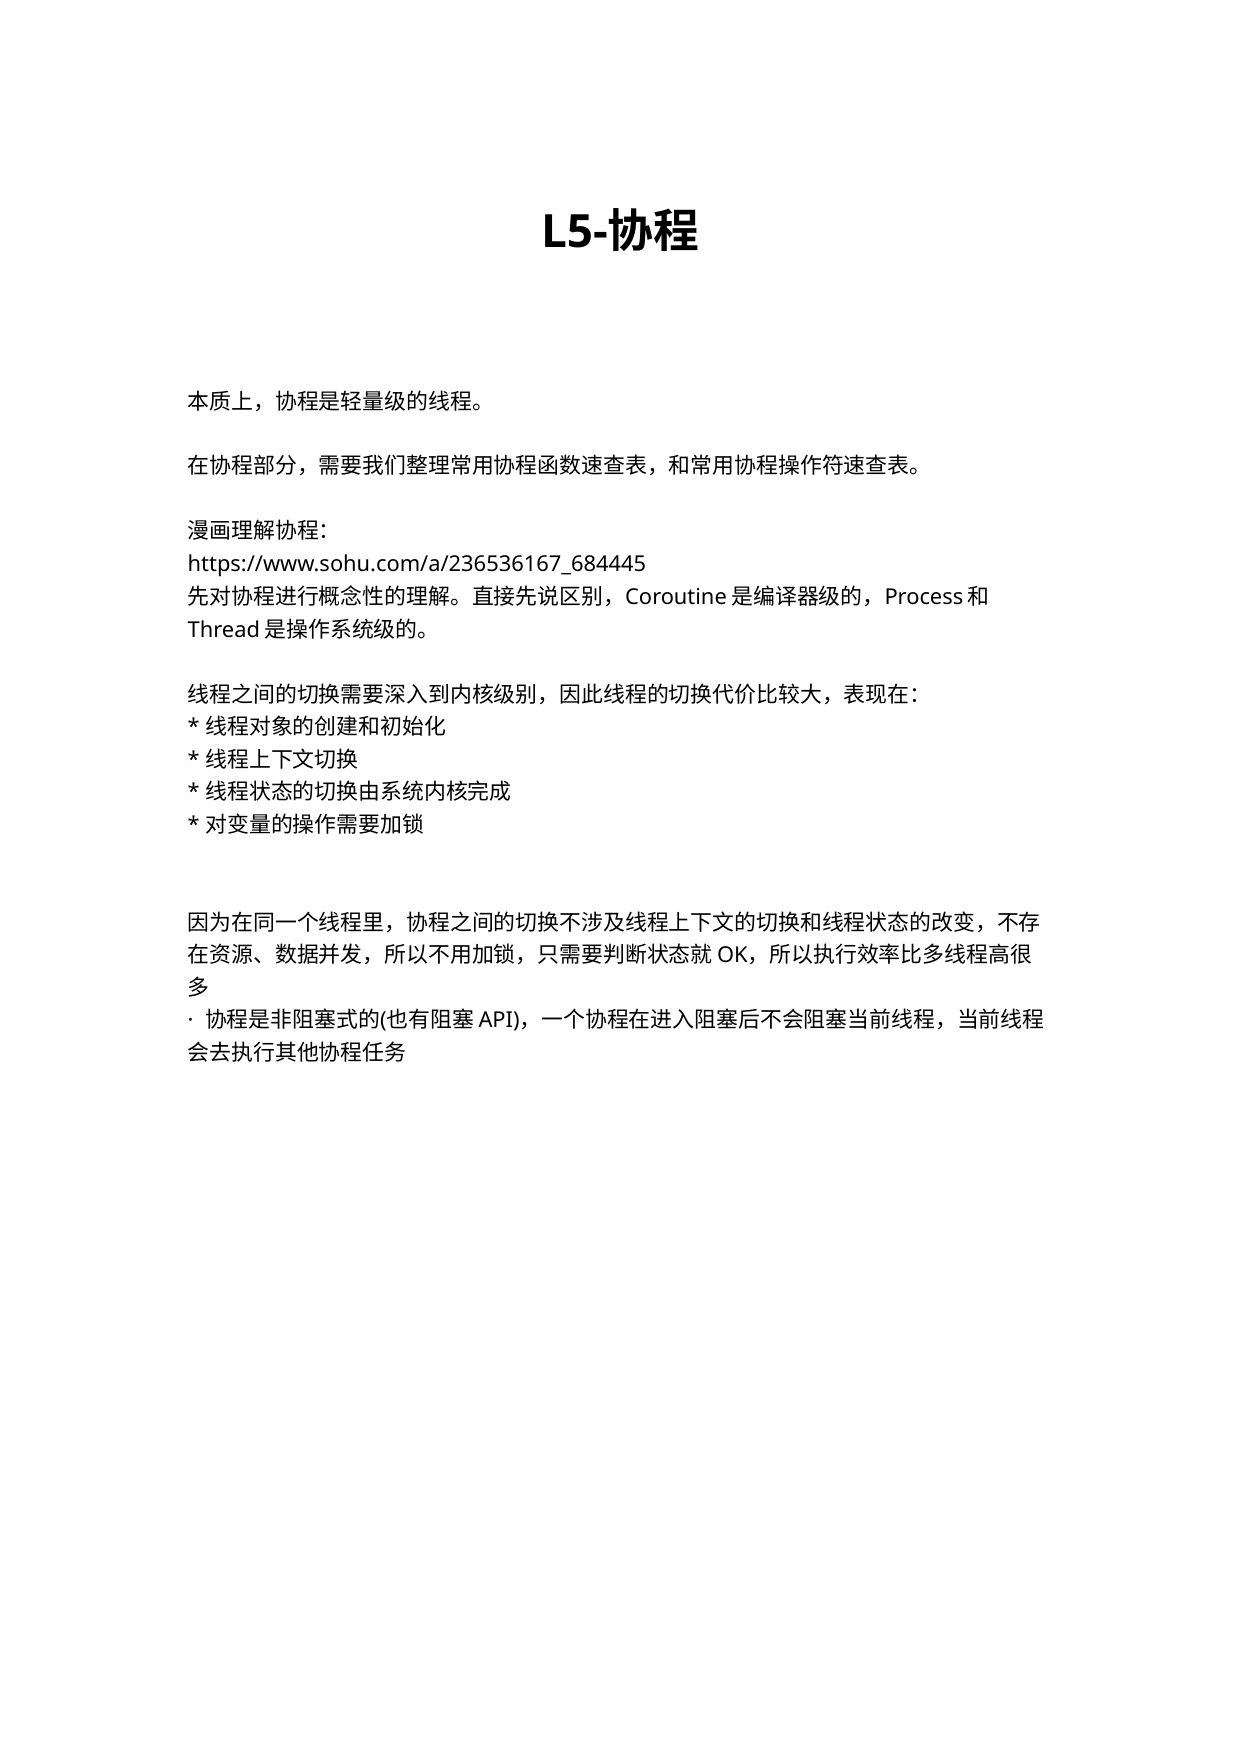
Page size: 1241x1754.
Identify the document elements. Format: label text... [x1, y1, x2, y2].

text 因为在同一个线程里，协程之间的切换不涉及线程上下文的切换和线程状态的改变，不存在资源、数据并发，所以不用加锁，只需要判断状态就OK，所以执行效率比多线程高很多 [187, 904, 1053, 1002]
list 本质上，协程是轻量级的线程。 [187, 384, 1053, 417]
text · 协程是非阻塞式的(也有阻塞API)，一个协程在进入阻塞后不会阻塞当前线程，当前线程会去执行其他协程任务 [187, 1002, 1053, 1067]
text https://www.sohu.com/a/236536167_684445 [187, 547, 1053, 579]
text 在协程部分，需要我们整理常用协程函数速查表，和常用协程操作符速查表。 [187, 449, 1053, 482]
text 漫画理解协程： [187, 514, 1053, 547]
text 先对协程进行概念性的理解。直接先说区别，Coroutine是编译器级的，Process和Thread是操作系统级的。 [187, 579, 1053, 644]
text 线程之间的切换需要深入到内核级别，因此线程的切换代价比较大，表现在： * 线程对象的创建和初始化 * 线程上下文切换 * 线程状态的切换由系统内核完成 * 对变量的操作需要加锁 [187, 677, 1053, 839]
subtitle L5-协程 [187, 197, 1053, 262]
